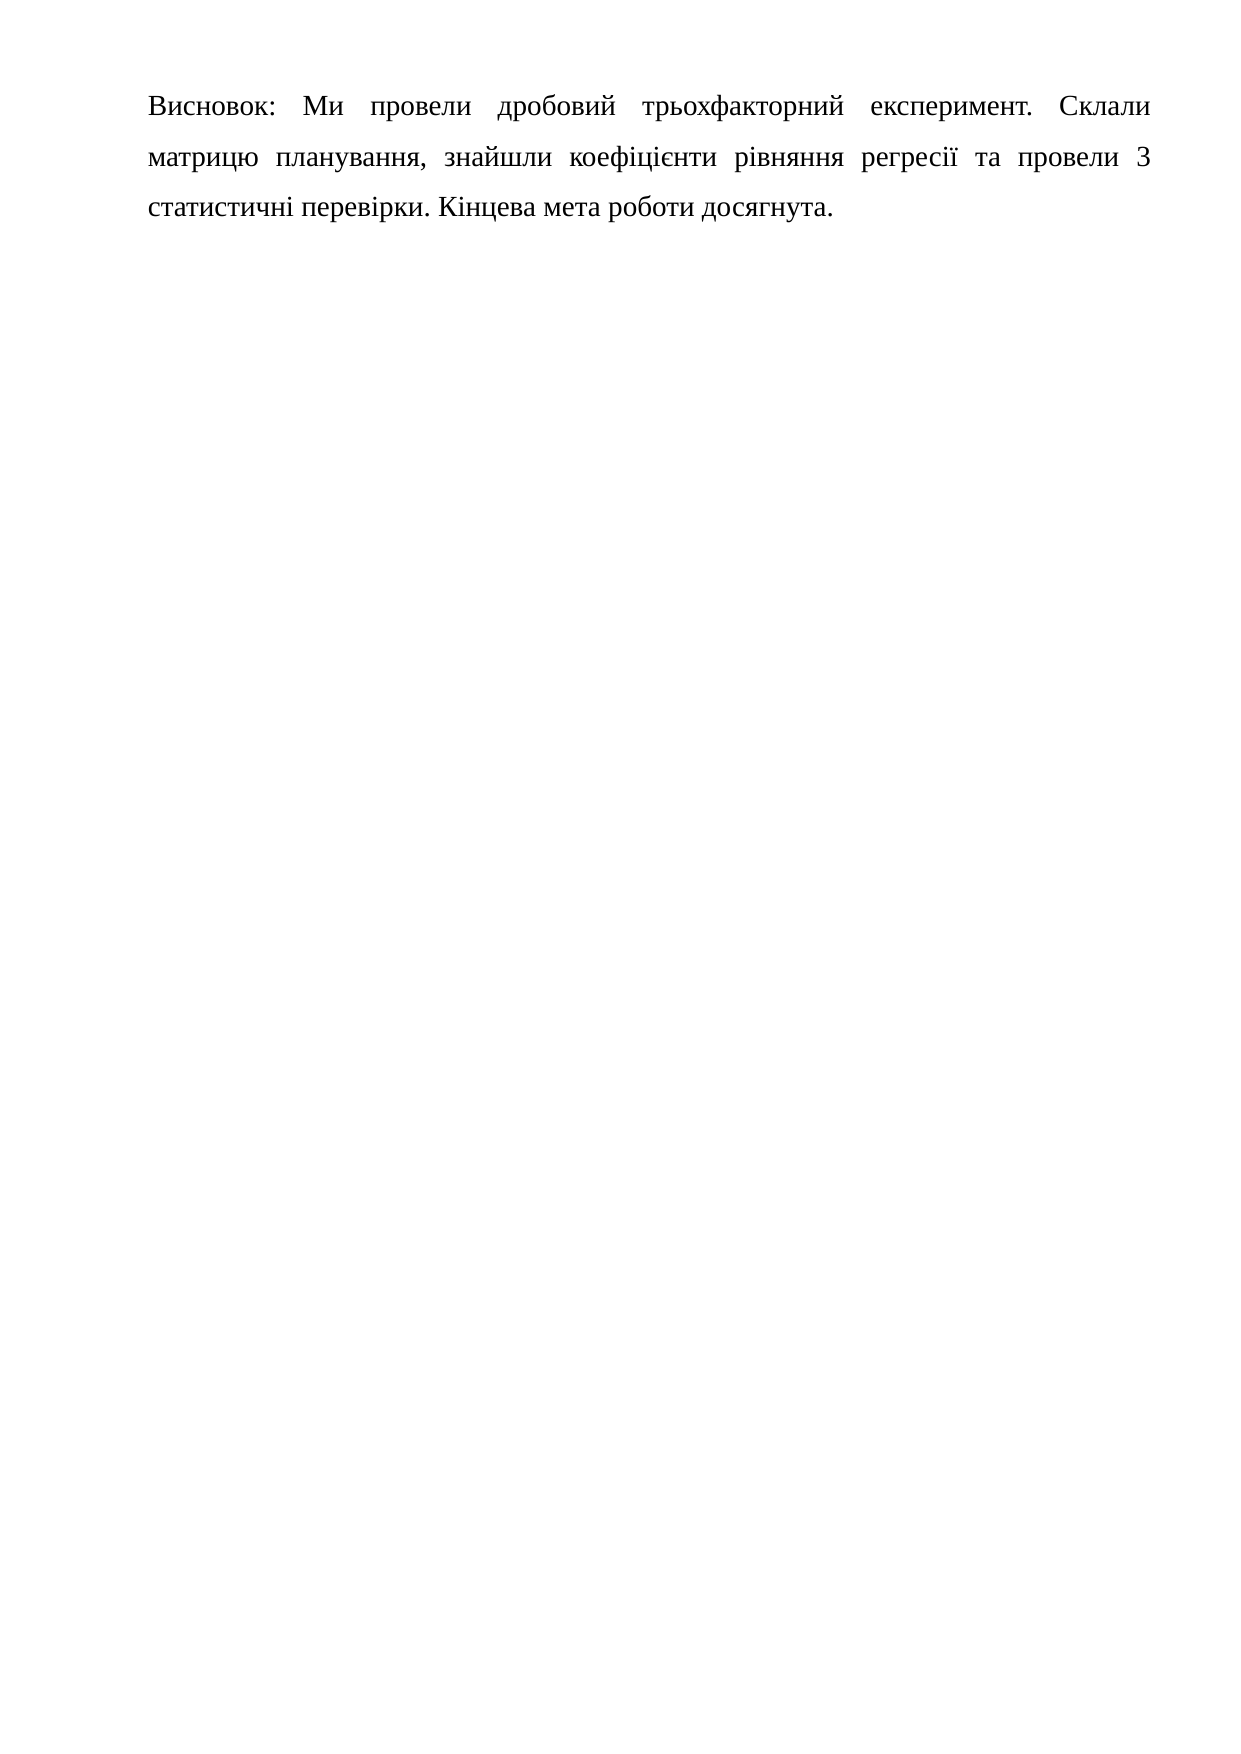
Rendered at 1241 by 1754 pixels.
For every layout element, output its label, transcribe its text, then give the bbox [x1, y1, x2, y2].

subtitle Висновок: Ми провели дробовий трьохфакторний експеримент. Склали матрицю планування, знайшли коефіцієнти рівняння регресії та провели 3 статистичні перевірки. Кінцева мета роботи досягнута. [148, 88, 1152, 223]
